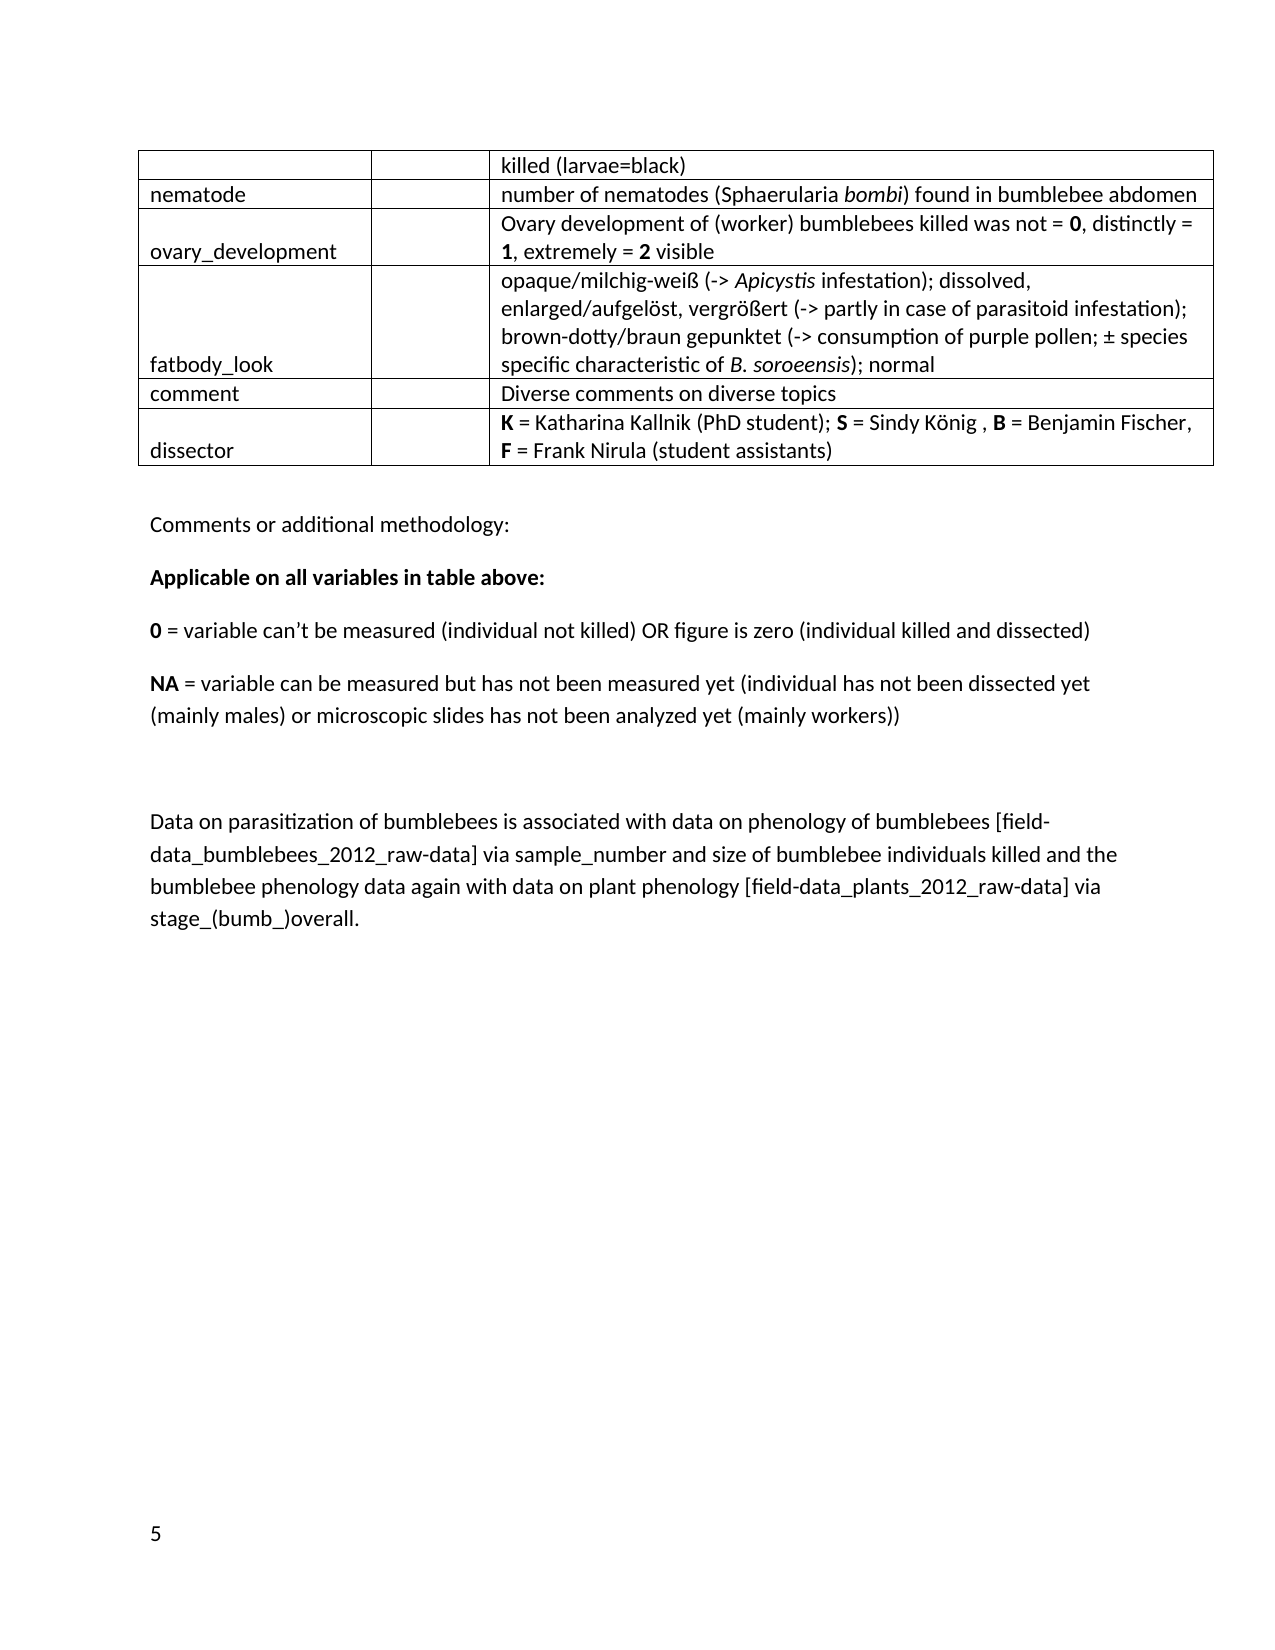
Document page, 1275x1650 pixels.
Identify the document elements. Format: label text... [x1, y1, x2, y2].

text NA = variable can be measured but has not been measured yet (individual has not been dissected yet (mainly males) or microscopic slides has not been analyzed yet (mainly workers)) [150, 669, 1125, 729]
table_cell fatbody_look [139, 266, 371, 378]
table_cell [372, 266, 489, 378]
table_cell [372, 151, 489, 179]
table_cell K = Katharina Kallnik (PhD student); S = Sindy König , B = Benjamin Fischer, F = Frank Nirula (student assistants) [490, 409, 1213, 464]
text Applicable on all variables in table above: [150, 563, 1125, 591]
table_cell [372, 409, 489, 464]
table_cell opaque/milchig-weiß (-> Apicystis infestation); dissolved, enlarged/aufgelöst, vergrößert (-> partly in case of parasitoid infestation); brown-dotty/braun gepunktet (-> consumption of purple pollen; ± species specific characteristic of B. soroeensis); normal [490, 266, 1213, 378]
table_cell number of nematodes (Sphaerularia bombi) found in bumblebee abdomen [490, 180, 1213, 208]
table_cell [372, 379, 489, 407]
table_cell [372, 209, 489, 265]
table_cell comment [139, 379, 371, 407]
table_cell nematode [139, 180, 371, 208]
table_cell [372, 180, 489, 208]
text Comments or additional methodology: [150, 510, 1125, 538]
table_cell Ovary development of (worker) bumblebees killed was not = 0, distinctly = 1, extremely = 2 visible [490, 209, 1213, 265]
table_cell Diverse comments on diverse topics [490, 379, 1213, 407]
text 0 = variable can’t be measured (individual not killed) OR figure is zero (individual killed and dissected) [150, 616, 1125, 644]
table_cell ovary_development [139, 209, 371, 265]
table_cell dissector [139, 409, 371, 464]
text Data on parasitization of bumblebees is associated with data on phenology of bumblebees [field-data_bumblebees_2012_raw-data] via sample_number and size of bumblebee individuals killed and the bumblebee phenology data again with data on plant phenology [field-data_plants_2012_raw-data] via stage_(bumb_)overall. [150, 807, 1125, 932]
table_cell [490, 151, 1213, 179]
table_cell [139, 151, 371, 179]
